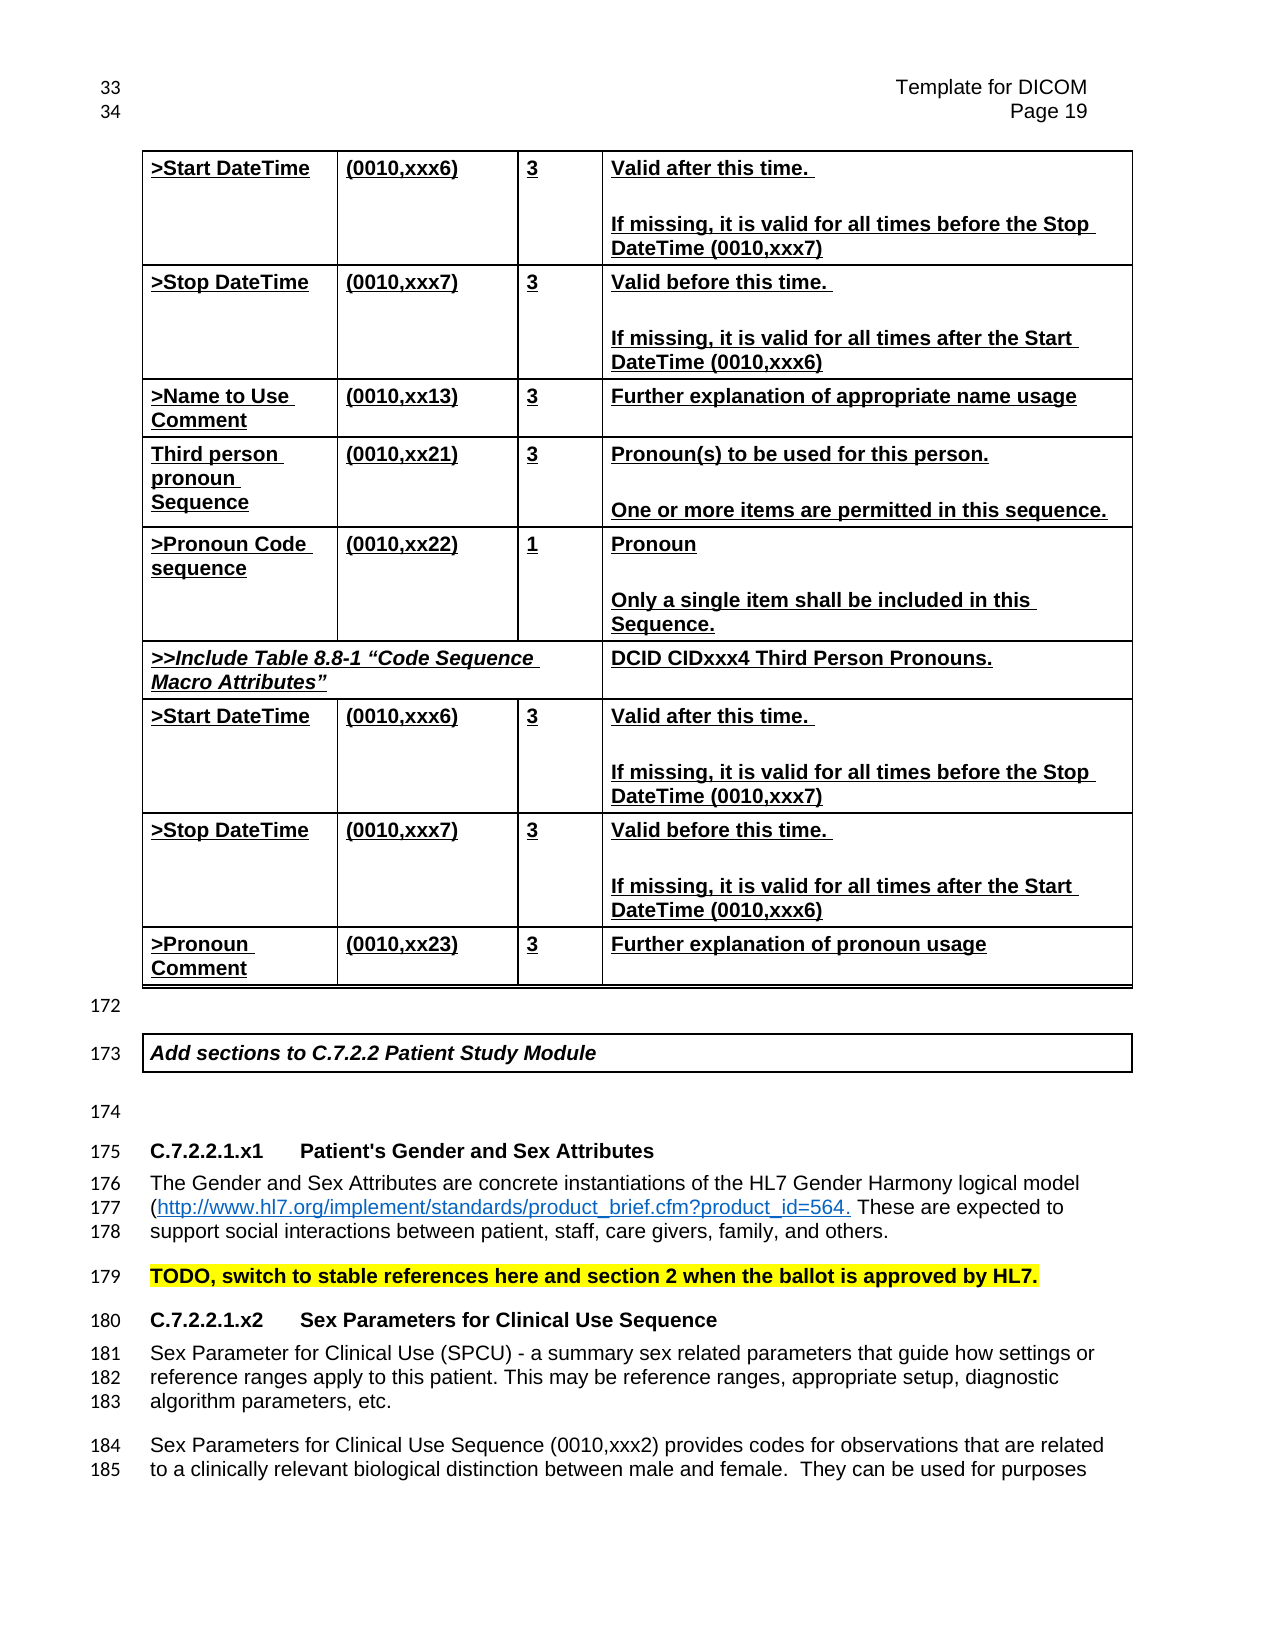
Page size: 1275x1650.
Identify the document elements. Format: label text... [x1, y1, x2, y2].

table_cell (0010,xx22) [338, 528, 517, 640]
table_cell Further explanation of pronoun usage [603, 928, 1132, 984]
table_cell Valid after this time. If missing, it is valid for all times before the Stop DateTime (0010,xxx7) [603, 152, 1132, 264]
table_cell 3 [519, 814, 602, 926]
text The Gender and Sex Attributes are concrete instantiations of the HL7 Gender Harmony logical model (http://www.hl7.org/implement/standards/product_brief.cfm?product_id=564. These are expected to support social interactions between patient, staff, care givers, family, and others. [150, 1171, 1125, 1243]
table_cell Valid before this time. If missing, it is valid for all times after the Start DateTime (0010,xxx6) [603, 266, 1132, 378]
table_cell >Pronoun Comment [143, 928, 337, 984]
table_cell 3 [519, 152, 602, 264]
text Sex Parameter for Clinical Use (SPCU) - a summary sex related parameters that guide how settings or reference ranges apply to this patient. This may be reference ranges, appropriate setup, diagnostic algorithm parameters, etc. [150, 1341, 1125, 1412]
table_cell >Name to Use Comment [143, 380, 337, 436]
table_cell 3 [519, 438, 602, 526]
text TODO, switch to stable references here and section 2 when the ballot is approved by HL7. [150, 1263, 1125, 1287]
table_cell >Stop DateTime [143, 266, 337, 378]
text Add sections to C.7.2.2 Patient Study Module [144, 1035, 1131, 1071]
table_cell >Stop DateTime [143, 814, 337, 926]
table_cell 3 [519, 928, 602, 984]
table_cell >Start DateTime [143, 152, 337, 264]
table_cell DCID CIDxxx4 Third Person Pronouns. [603, 642, 1132, 698]
table_cell (0010,xxx6) [338, 700, 517, 812]
table_cell 3 [519, 266, 602, 378]
table_cell Valid before this time. If missing, it is valid for all times after the Start DateTime (0010,xxx6) [603, 814, 1132, 926]
table_cell (0010,xxx7) [338, 266, 517, 378]
table_cell Further explanation of appropriate name usage [603, 380, 1132, 436]
table_cell >Start DateTime [143, 700, 337, 812]
table_cell (0010,xx23) [338, 928, 517, 984]
table_cell Pronoun(s) to be used for this person. One or more items are permitted in this sequence. [603, 438, 1132, 526]
table_cell 1 [519, 528, 602, 640]
table_cell (0010,xx21) [338, 438, 517, 526]
subtitle C.7.2.2.1.x2 Sex Parameters for Clinical Use Sequence [150, 1308, 1125, 1332]
table_cell 3 [519, 380, 602, 436]
table_cell Third person pronoun Sequence [143, 438, 337, 526]
table_cell (0010,xxx7) [338, 814, 517, 926]
table_cell (0010,xx13) [338, 380, 517, 436]
subtitle C.7.2.2.1.x1 Patient's Gender and Sex Attributes [150, 1138, 1125, 1162]
table_cell >>Include Table 8.8-1 “Code Sequence Macro Attributes” [143, 642, 602, 698]
table_cell >Pronoun Code sequence [143, 528, 337, 640]
table_cell Valid after this time. If missing, it is valid for all times before the Stop DateTime (0010,xxx7) [603, 700, 1132, 812]
table_cell Pronoun Only a single item shall be included in this Sequence. [603, 528, 1132, 640]
table_cell 3 [519, 700, 602, 812]
table_cell (0010,xxx6) [338, 152, 517, 264]
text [150, 1433, 1125, 1481]
